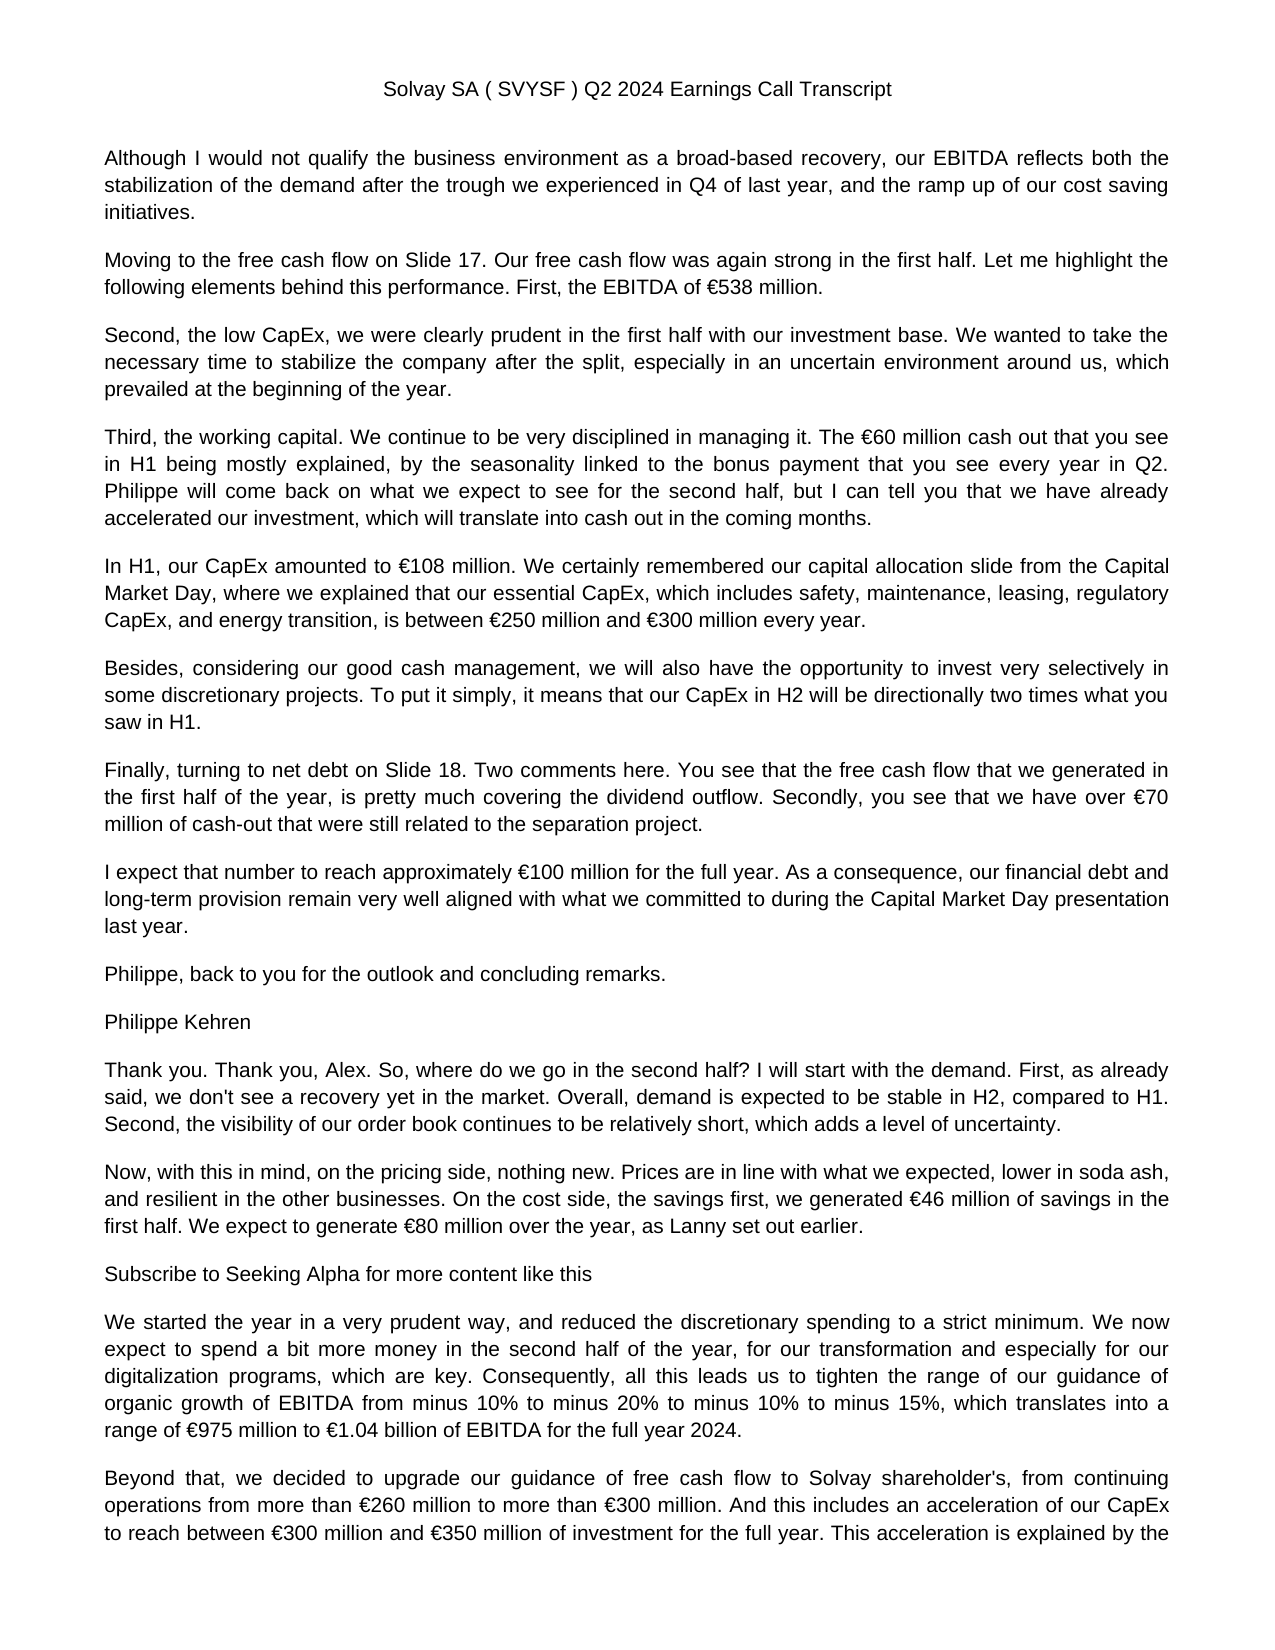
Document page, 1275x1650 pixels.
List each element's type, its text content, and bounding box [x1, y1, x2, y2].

text Third, the working capital. We continue to be very disciplined in managing it. The €60 million cash out that you see in H1 being mostly explained, by the seasonality linked to the bonus payment that you see every year in Q2. Philippe will come back on what we expect to see for the second half, but I can tell you that we have already accelerated our investment, which will translate into cash out in the coming months. [104, 421, 1171, 530]
text Although I would not qualify the business environment as a broad-based recovery, our EBITDA reflects both the stabilization of the demand after the trough we experienced in Q4 of last year, and the ramp up of our cost saving initiatives. [104, 142, 1171, 223]
text Besides, considering our good cash management, we will also have the opportunity to invest very selectively in some discretionary projects. To put it simply, it means that our CapEx in H2 will be directionally two times what you saw in H1. [104, 653, 1171, 734]
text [104, 1463, 1171, 1544]
text Now, with this in mind, on the pricing side, nothing new. Prices are in line with what we expected, lower in soda ash, and resilient in the other businesses. On the cost side, the savings first, we generated €46 million of savings in the first half. We expect to generate €80 million over the year, as Lanny set out earlier. [104, 1157, 1171, 1238]
text Second, the low CapEx, we were clearly prudent in the first half with our investment base. We wanted to take the necessary time to stabilize the company after the split, especially in an uncertain environment around us, which prevailed at the beginning of the year. [104, 319, 1171, 401]
text In H1, our CapEx amounted to €108 million. We certainly remembered our capital allocation slide from the Capital Market Day, where we explained that our essential CapEx, which includes safety, maintenance, leasing, regulatory CapEx, and energy transition, is between €250 million and €300 million every year. [104, 551, 1171, 632]
text Thank you. Thank you, Alex. So, where do we go in the second half? I will start with the demand. First, as already said, we don't see a recovery yet in the market. Overall, demand is expected to be stable in H2, compared to H1. Second, the visibility of our order book continues to be relatively short, which adds a level of uncertainty. [104, 1055, 1171, 1136]
text Moving to the free cash flow on Slide 17. Our free cash flow was again strong in the first half. Let me highlight the following elements behind this performance. First, the EBITDA of €538 million. [104, 244, 1171, 298]
text We started the year in a very prudent way, and reduced the discretionary spending to a strict minimum. We now expect to spend a bit more money in the second half of the year, for our transformation and especially for our digitalization programs, which are key. Consequently, all this leads us to tighten the range of our guidance of organic growth of EBITDA from minus 10% to minus 20% to minus 10% to minus 15%, which translates into a range of €975 million to €1.04 billion of EBITDA for the full year 2024. [104, 1307, 1171, 1442]
text I expect that number to reach approximately €100 million for the full year. As a consequence, our financial debt and long-term provision remain very well aligned with what we committed to during the Capital Market Day presentation last year. [104, 857, 1171, 938]
text Finally, turning to net debt on Slide 18. Two comments here. You see that the free cash flow that we generated in the first half of the year, is pretty much covering the dividend outflow. Secondly, you see that we have over €70 million of cash-out that were still related to the separation project. [104, 755, 1171, 836]
text Philippe, back to you for the outlook and concluding remarks. [104, 959, 1171, 986]
text Subscribe to Seeking Alpha for more content like this [104, 1259, 1171, 1286]
text Philippe Kehren [104, 1007, 1171, 1034]
